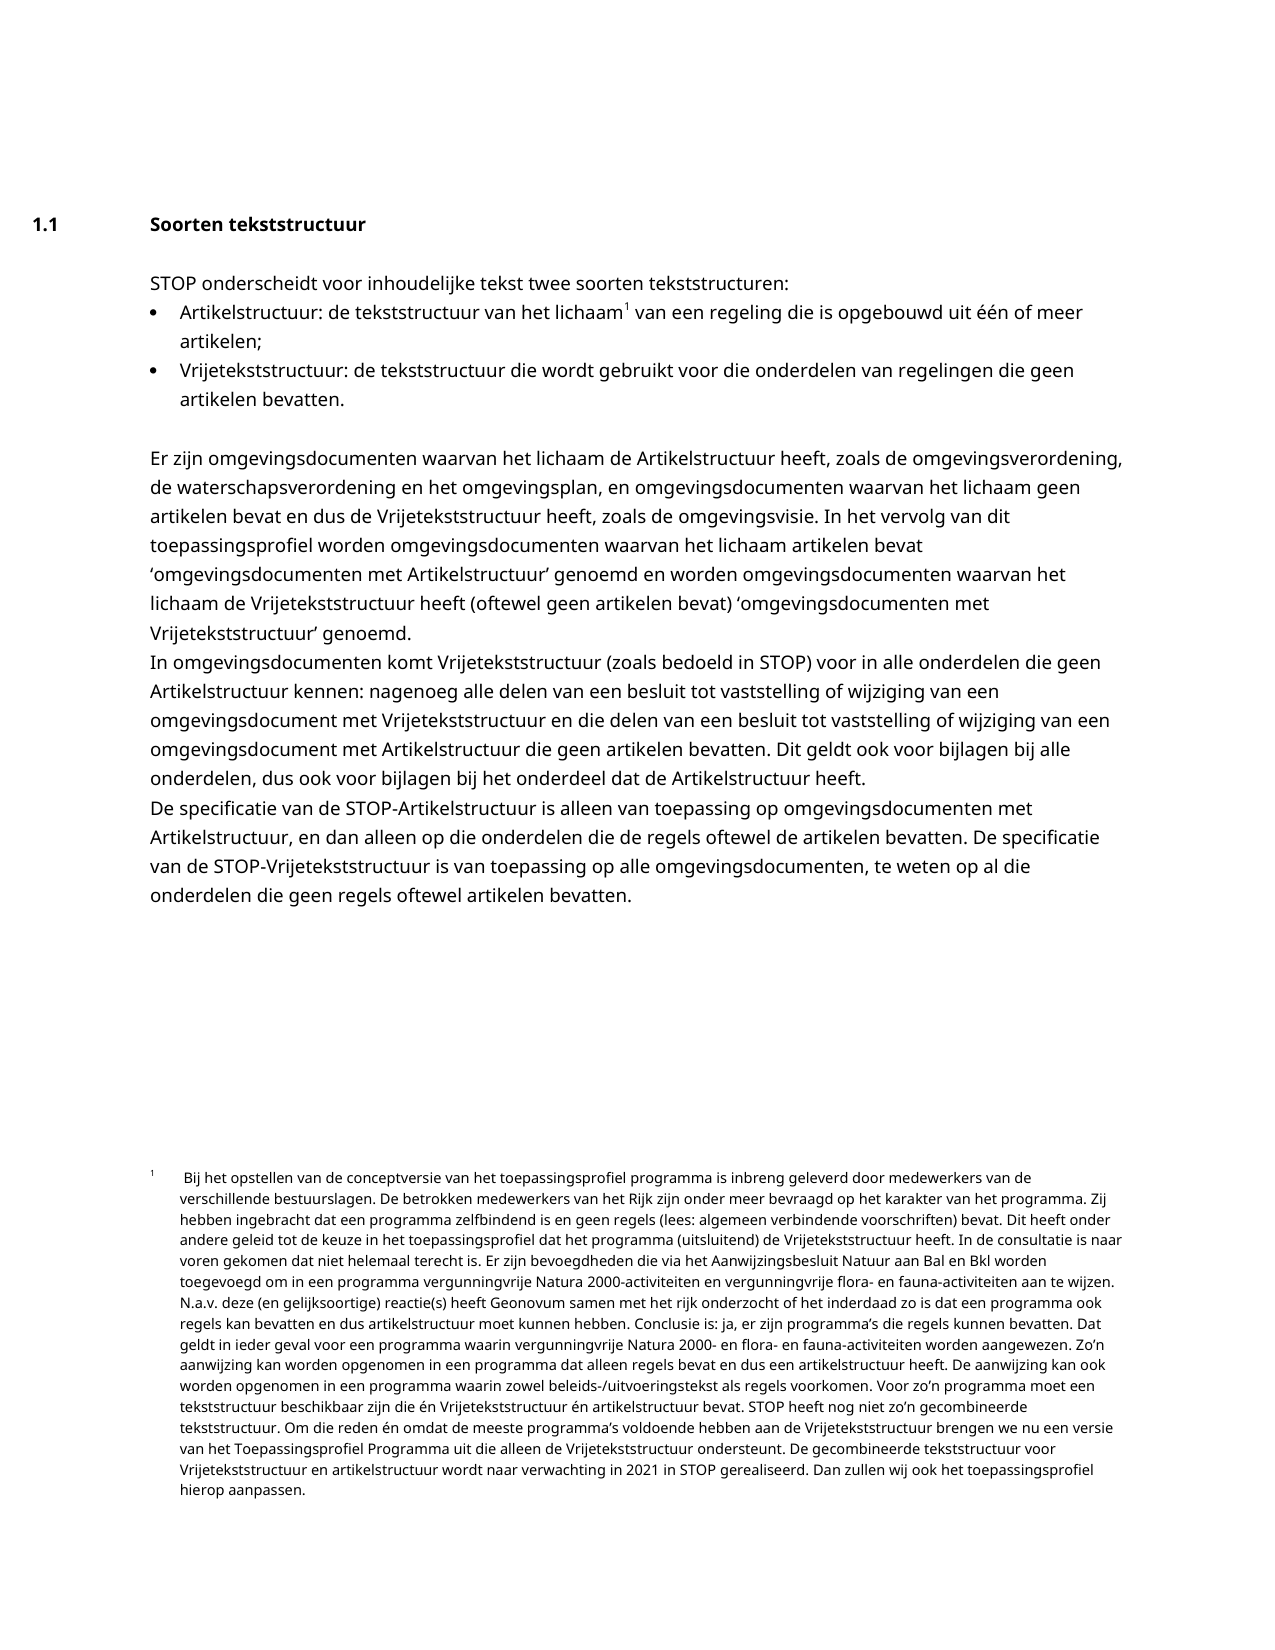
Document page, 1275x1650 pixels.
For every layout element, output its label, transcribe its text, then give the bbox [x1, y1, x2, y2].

subtitle Soorten tekststructuur [32, 208, 1125, 237]
text De specificatie van de STOP-Artikelstructuur is alleen van toepassing op omgevingsdocumenten met Artikelstructuur, en dan alleen op die onderdelen die de regels oftewel de artikelen bevatten. De specificatie van de STOP-Vrijetekststructuur is van toepassing op alle omgevingsdocumenten, te weten op al die onderdelen die geen regels oftewel artikelen bevatten. [150, 792, 1125, 908]
text Er zijn omgevingsdocumenten waarvan het lichaam de Artikelstructuur heeft, zoals de omgevingsverordening, de waterschapsverordening en het omgevingsplan, en omgevingsdocumenten waarvan het lichaam geen artikelen bevat en dus de Vrijetekststructuur heeft, zoals de omgevingsvisie. In het vervolg van dit toepassingsprofiel worden omgevingsdocumenten waarvan het lichaam artikelen bevat ‘omgevingsdocumenten met Artikelstructuur’ genoemd en worden omgevingsdocumenten waarvan het lichaam de Vrijetekststructuur heeft (oftewel geen artikelen bevat) ‘omgevingsdocumenten met Vrijetekststructuur’ genoemd. [150, 442, 1125, 646]
text STOP onderscheidt voor inhoudelijke tekst twee soorten tekststructuren: [150, 267, 1125, 296]
text In omgevingsdocumenten komt Vrijetekststructuur (zoals bedoeld in STOP) voor in alle onderdelen die geen Artikelstructuur kennen: nagenoeg alle delen van een besluit tot vaststelling of wijziging van een omgevingsdocument met Vrijetekststructuur en die delen van een besluit tot vaststelling of wijziging van een omgevingsdocument met Artikelstructuur die geen artikelen bevatten. Dit geldt ook voor bijlagen bij alle onderdelen, dus ook voor bijlagen bij het onderdeel dat de Artikelstructuur heeft. [150, 646, 1125, 792]
text Artikelstructuur: de tekststructuur van het lichaam van een regeling die is opgebouwd uit één of meer artikelen; [150, 296, 1125, 354]
text Vrijetekststructuur: de tekststructuur die wordt gebruikt voor die onderdelen van regelingen die geen artikelen bevatten. [150, 354, 1125, 412]
